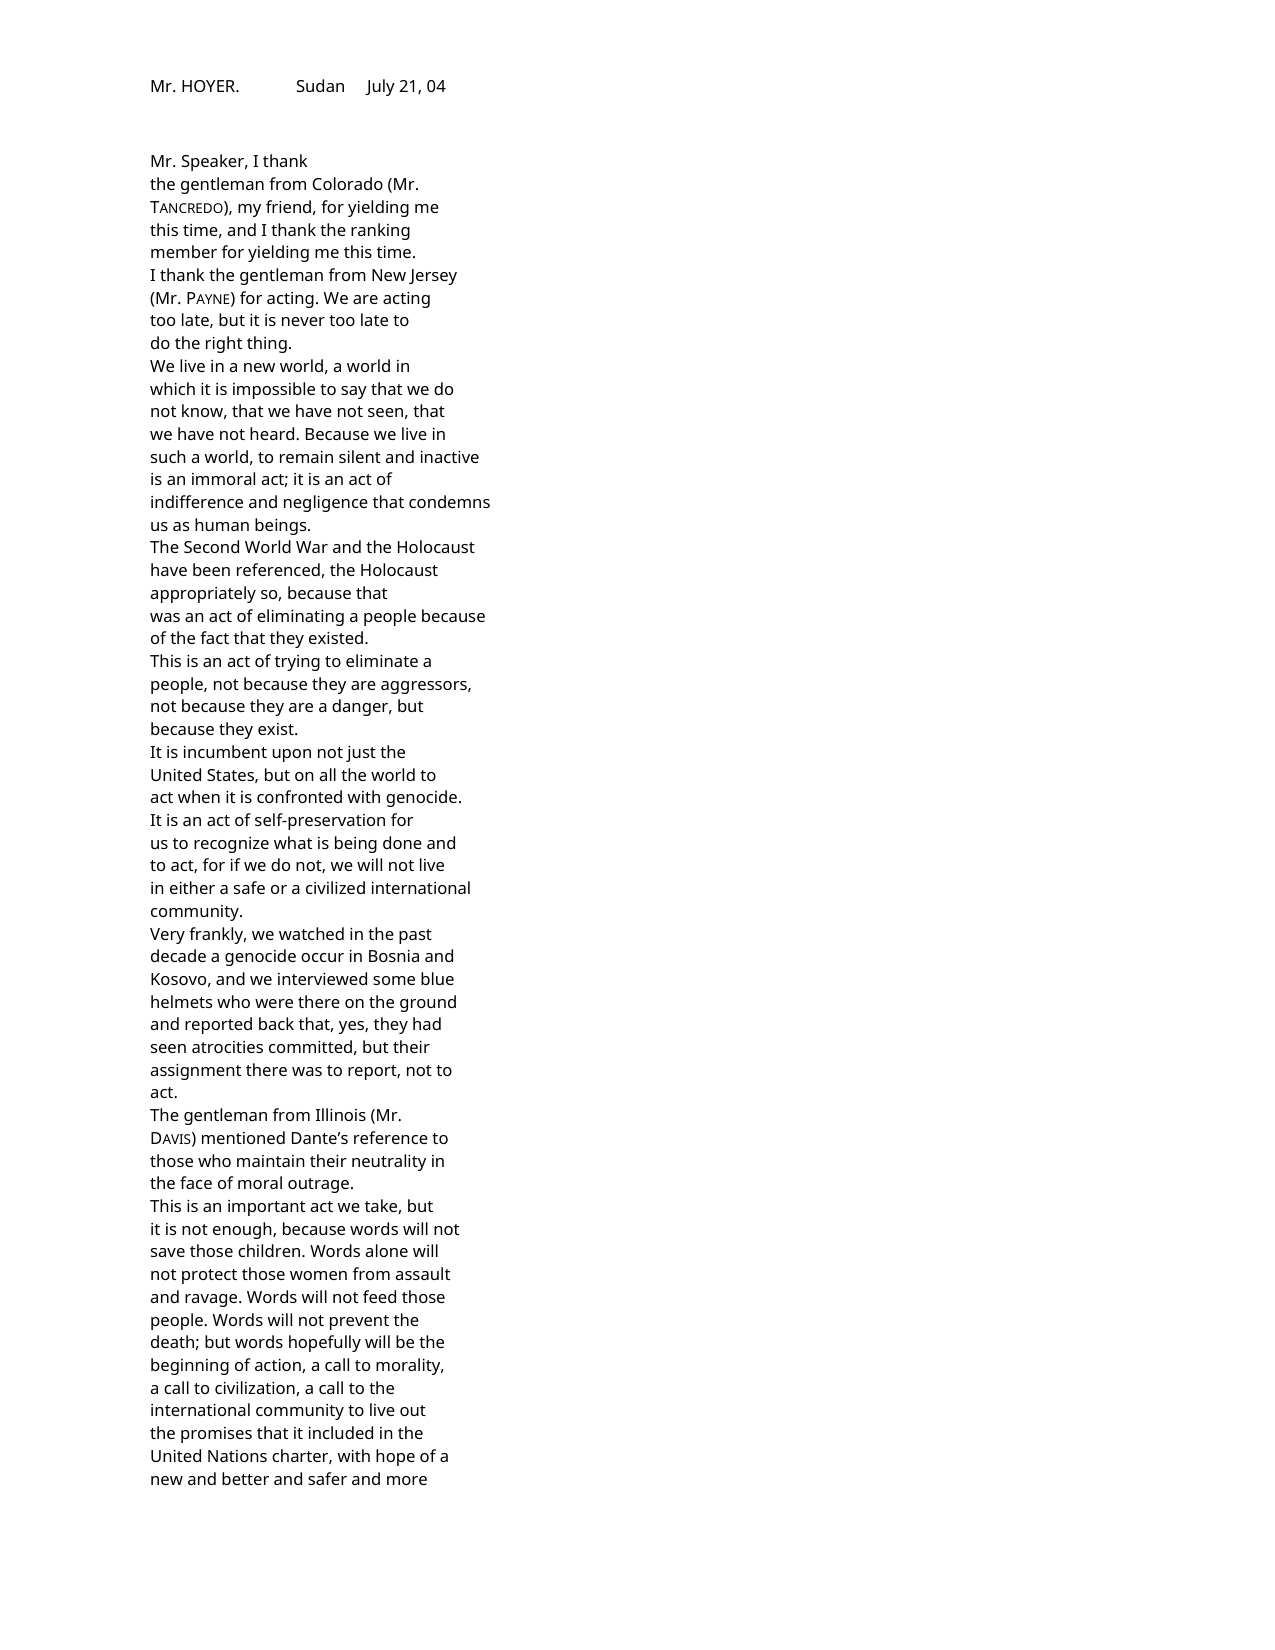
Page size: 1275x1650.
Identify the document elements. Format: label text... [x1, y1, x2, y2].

text of the fact that they existed. [150, 627, 1125, 649]
text to act, for if we do not, we will not live [150, 854, 1125, 877]
text DAVIS) mentioned Dante’s reference to [150, 1126, 1125, 1149]
text assignment there was to report, not to [150, 1058, 1125, 1081]
text us as human beings. [150, 513, 1125, 536]
text This is an important act we take, but [150, 1194, 1125, 1217]
text it is not enough, because words will not [150, 1217, 1125, 1240]
text those who maintain their neutrality in [150, 1149, 1125, 1172]
text United States, but on all the world to [150, 763, 1125, 786]
text not protect those women from assault [150, 1263, 1125, 1285]
text beginning of action, a call to morality, [150, 1353, 1125, 1376]
text new and better and safer and more [150, 1467, 1125, 1490]
text not know, that we have not seen, that [150, 400, 1125, 422]
text because they exist. [150, 718, 1125, 740]
text was an act of eliminating a people because [150, 604, 1125, 627]
text us to recognize what is being done and [150, 831, 1125, 854]
text do the right thing. [150, 332, 1125, 354]
text The Second World War and the Holocaust [150, 536, 1125, 559]
text Very frankly, we watched in the past [150, 922, 1125, 945]
text community. [150, 899, 1125, 922]
text The gentleman from Illinois (Mr. [150, 1104, 1125, 1126]
text such a world, to remain silent and inactive [150, 445, 1125, 468]
text and reported back that, yes, they had [150, 1013, 1125, 1036]
text member for yielding me this time. [150, 241, 1125, 263]
text save those children. Words alone will [150, 1240, 1125, 1263]
text in either a safe or a civilized international [150, 877, 1125, 899]
text we have not heard. Because we live in [150, 422, 1125, 445]
text the gentleman from Colorado (Mr. [150, 173, 1125, 195]
text which it is impossible to say that we do [150, 377, 1125, 400]
text United Nations charter, with hope of a [150, 1444, 1125, 1467]
text I thank the gentleman from New Jersey [150, 263, 1125, 286]
text the promises that it included in the [150, 1422, 1125, 1444]
text TANCREDO), my friend, for yielding me [150, 195, 1125, 218]
text is an immoral act; it is an act of [150, 468, 1125, 491]
text appropriately so, because that [150, 581, 1125, 604]
text the face of moral outrage. [150, 1172, 1125, 1194]
text and ravage. Words will not feed those [150, 1285, 1125, 1308]
text have been referenced, the Holocaust [150, 559, 1125, 581]
text Kosovo, and we interviewed some blue [150, 967, 1125, 990]
text It is incumbent upon not just the [150, 740, 1125, 763]
text decade a genocide occur in Bosnia and [150, 945, 1125, 967]
text We live in a new world, a world in [150, 354, 1125, 377]
text death; but words hopefully will be the [150, 1331, 1125, 1353]
text This is an act of trying to eliminate a [150, 649, 1125, 672]
text too late, but it is never too late to [150, 309, 1125, 332]
text It is an act of self-preservation for [150, 808, 1125, 831]
text (Mr. PAYNE) for acting. We are acting [150, 286, 1125, 309]
text international community to live out [150, 1399, 1125, 1422]
text people. Words will not prevent the [150, 1308, 1125, 1331]
text Mr. Speaker, I thank [150, 150, 1125, 173]
text indifference and negligence that condemns [150, 491, 1125, 513]
text seen atrocities committed, but their [150, 1036, 1125, 1058]
text not because they are a danger, but [150, 695, 1125, 718]
text act when it is confronted with genocide. [150, 786, 1125, 808]
text this time, and I thank the ranking [150, 218, 1125, 241]
text people, not because they are aggressors, [150, 672, 1125, 695]
text a call to civilization, a call to the [150, 1376, 1125, 1399]
text helmets who were there on the ground [150, 990, 1125, 1013]
text act. [150, 1081, 1125, 1104]
